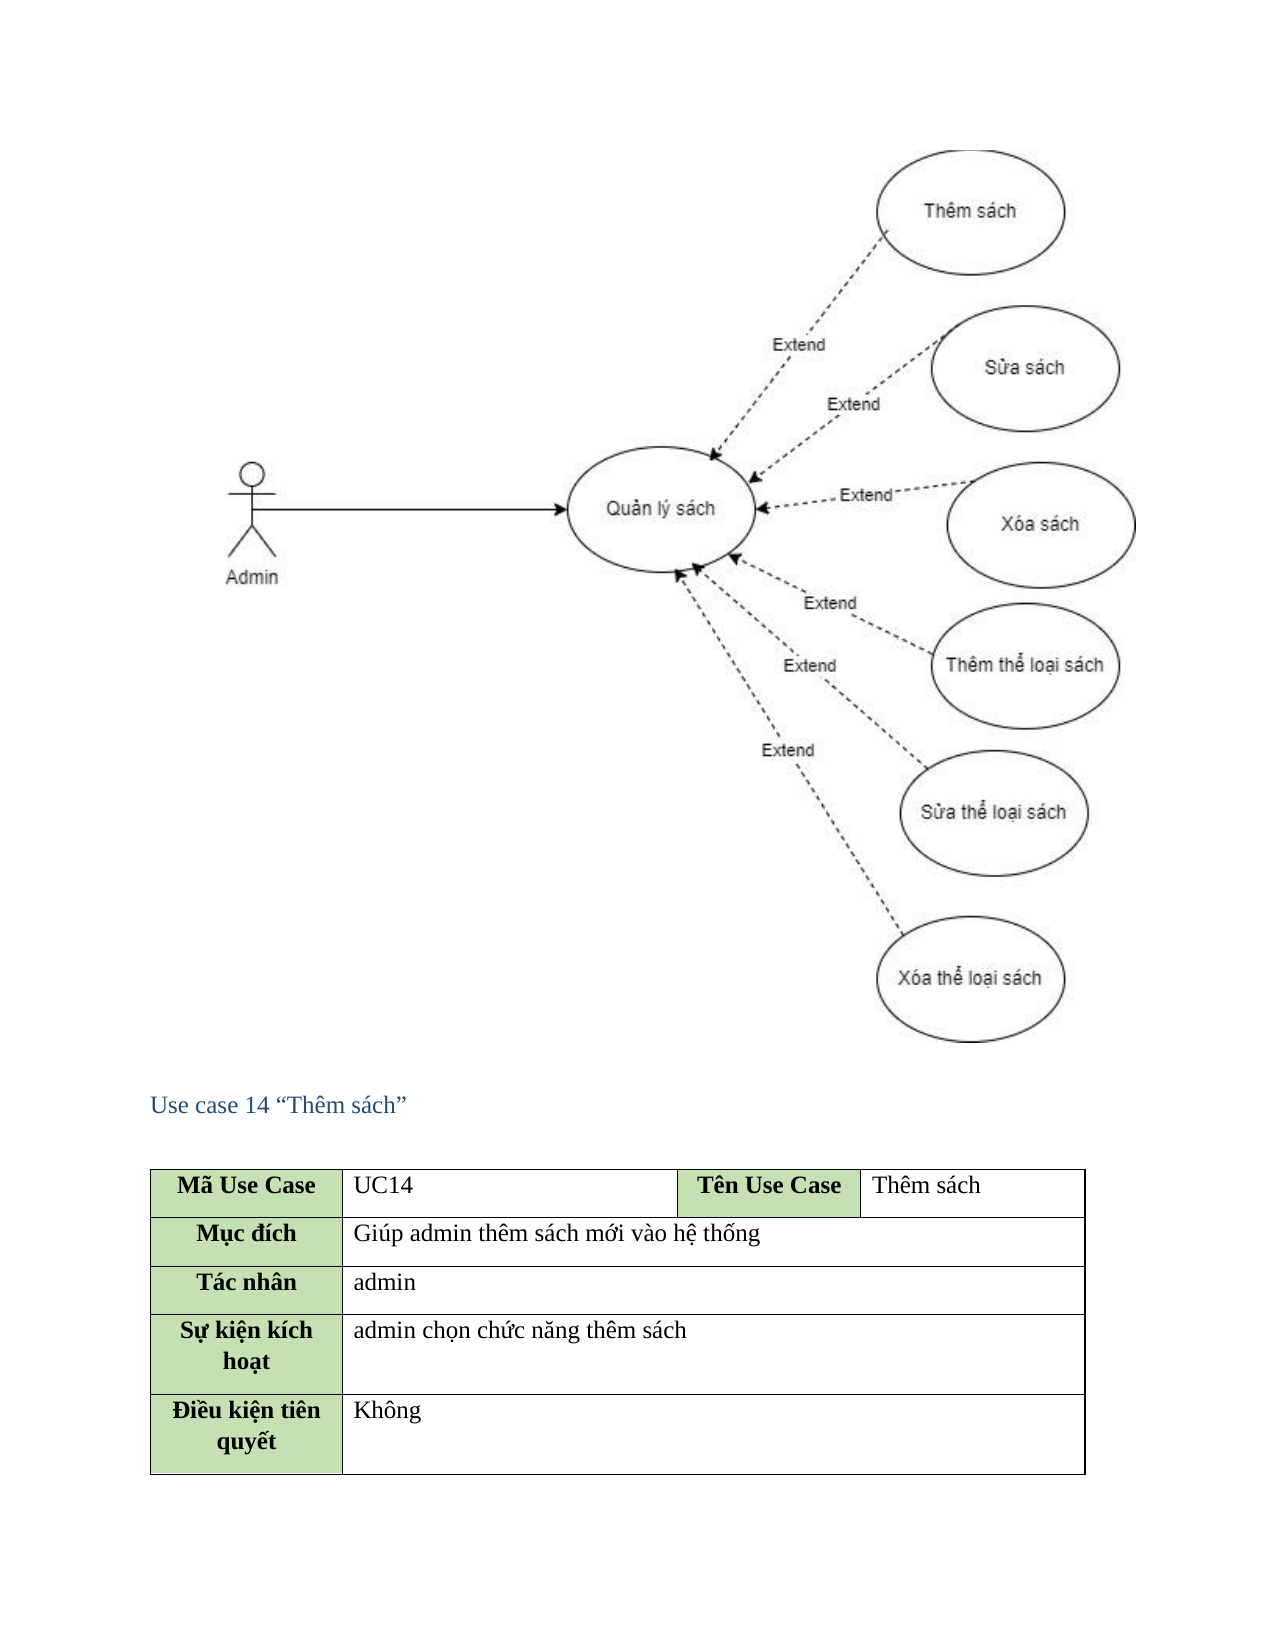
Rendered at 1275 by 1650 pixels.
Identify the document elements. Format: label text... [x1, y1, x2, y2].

table_cell Giúp admin thêm sách mới vào hệ thống [343, 1218, 1084, 1266]
table_cell Không [343, 1395, 1084, 1473]
table_header Tên Use Case [678, 1170, 860, 1217]
picture [225, 150, 1136, 1043]
subtitle Use case 14 “Thêm sách” [150, 1090, 1125, 1119]
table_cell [151, 1395, 342, 1473]
table_cell Tác nhân [151, 1267, 342, 1314]
table_cell admin [343, 1267, 1084, 1314]
table_cell admin chọn chức năng thêm sách [343, 1315, 1084, 1394]
table_header Mã Use Case [151, 1170, 342, 1217]
table_cell Mục đích [151, 1218, 342, 1266]
table_header Thêm sách [861, 1170, 1084, 1217]
table_header UC14 [343, 1170, 677, 1217]
table_cell Sự kiện kích hoạt [151, 1315, 342, 1394]
